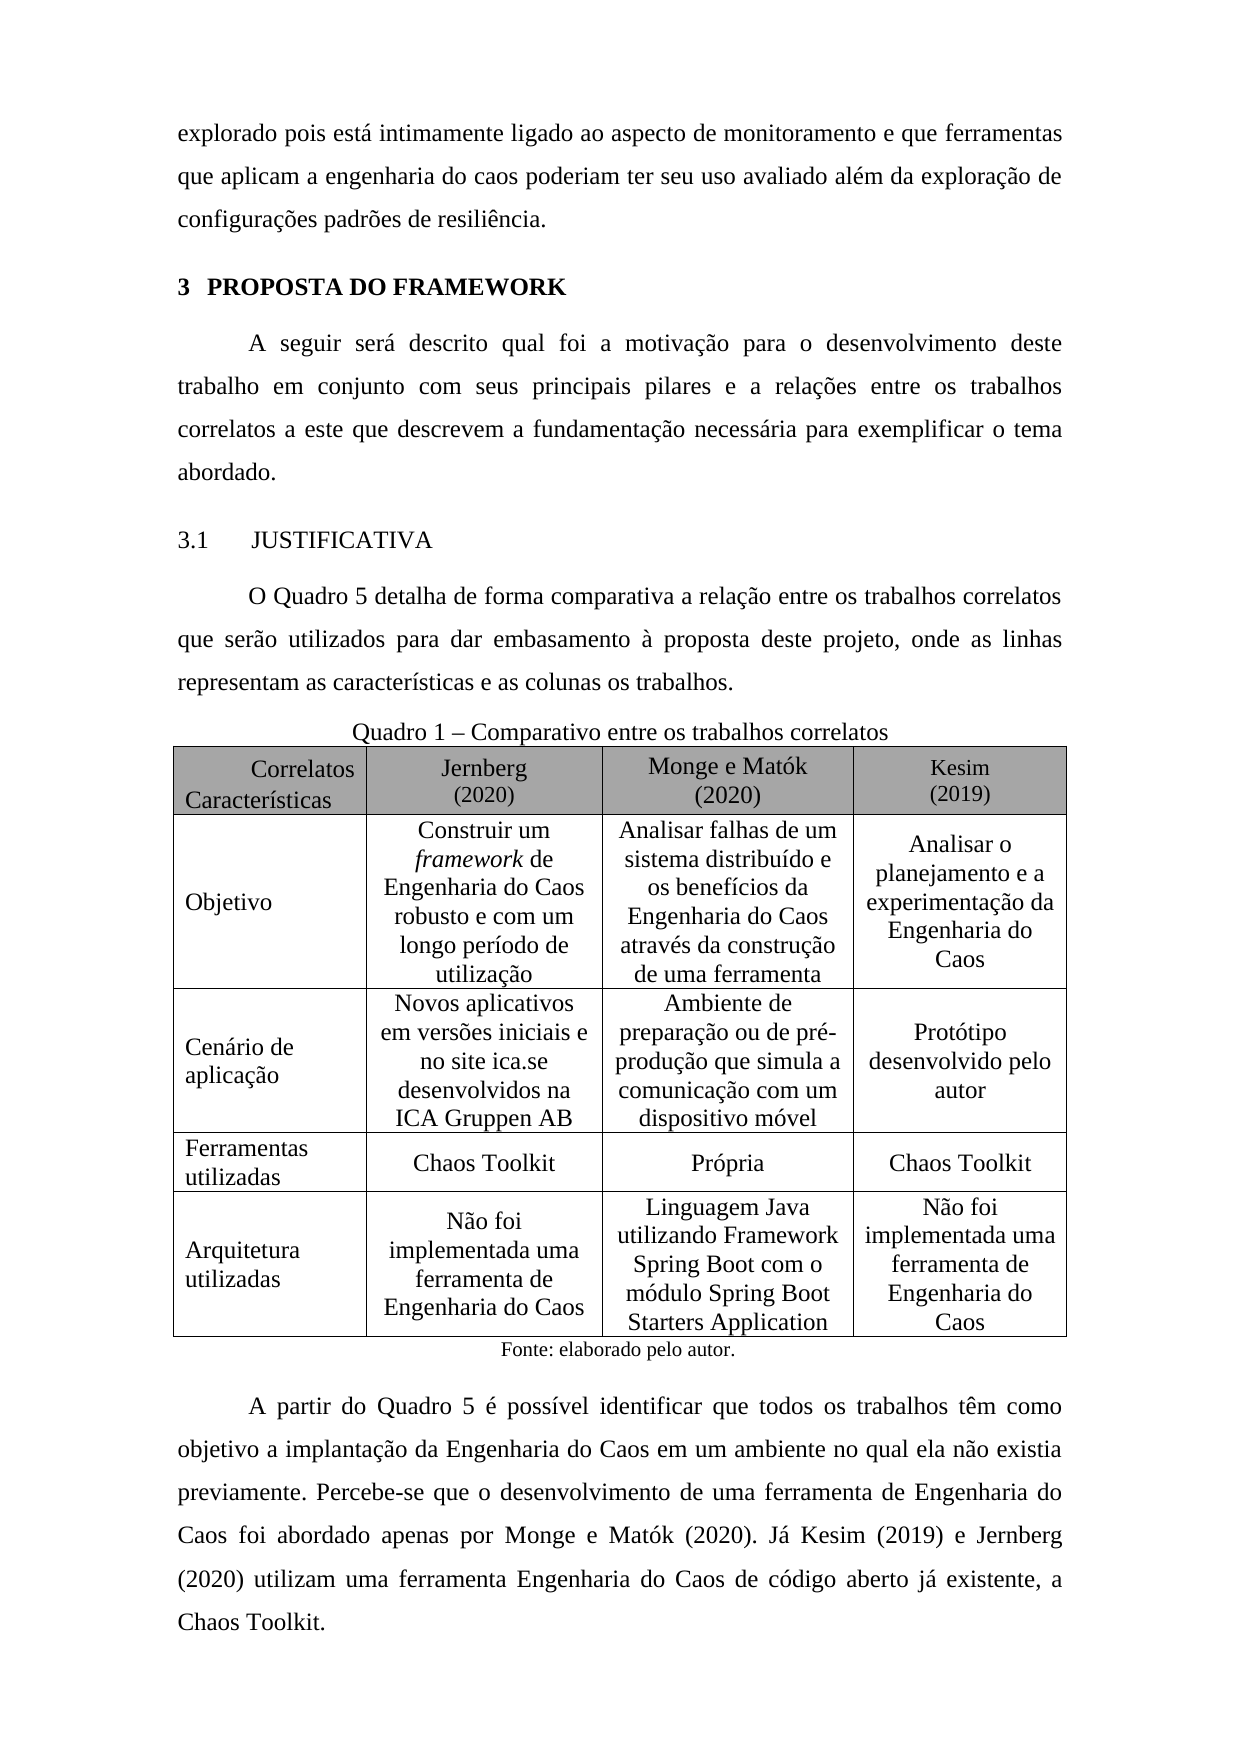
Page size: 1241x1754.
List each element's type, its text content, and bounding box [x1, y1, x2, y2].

table_cell Arquitetura utilizadas [174, 1192, 366, 1336]
table_cell Cenário de aplicação [174, 989, 366, 1132]
table_cell Própria [603, 1133, 853, 1191]
subtitle proposta DO FRAMEWORK [177, 272, 1063, 301]
table_header Jernberg (2020) [367, 747, 602, 814]
table_header Kesim (2019) [854, 747, 1066, 814]
table_cell Analisar falhas de um sistema distribuído e os benefícios da Engenharia do Caos através da construção de uma ferramenta [603, 815, 853, 987]
text Fonte: elaborado pelo autor. [162, 1337, 1063, 1361]
table_cell Chaos Toolkit [854, 1133, 1066, 1191]
text A seguir será descrito qual foi a motivação para o desenvolvimento deste trabalho em conjunto com seus principais pilares e a relações entre os trabalhos correlatos a este que descrevem a fundamentação necessária para exemplificar o tema abordado. [177, 328, 1063, 486]
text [177, 118, 1063, 233]
table_cell Analisar o planejamento e a experimentação da Engenharia do Caos [854, 815, 1066, 987]
table_cell Não foi implementada uma ferramenta de Engenharia do Caos [854, 1192, 1066, 1336]
table_cell Não foi implementada uma ferramenta de Engenharia do Caos [367, 1192, 602, 1336]
table_cell Objetivo [174, 815, 366, 987]
subtitle JUSTIFICATIVA [177, 526, 1063, 554]
table_cell Ferramentas utilizadas [174, 1133, 366, 1191]
table_cell Ambiente de preparação ou de pré-produção que simula a comunicação com um dispositivo móvel [603, 989, 853, 1132]
table_cell Construir um framework de Engenharia do Caos robusto e com um longo período de utilização [367, 815, 602, 987]
table_header Monge e Matók (2020) [603, 747, 853, 814]
table_cell Linguagem Java utilizando Framework Spring Boot com o módulo Spring Boot Starters Application [603, 1192, 853, 1336]
table_header Correlatos Características [174, 747, 366, 814]
table_cell Protótipo desenvolvido pelo autor [854, 989, 1066, 1132]
table_cell Novos aplicativos em versões iniciais e no site ica.se desenvolvidos na ICA Gruppen AB [367, 989, 602, 1132]
table_cell Chaos Toolkit [367, 1133, 602, 1191]
